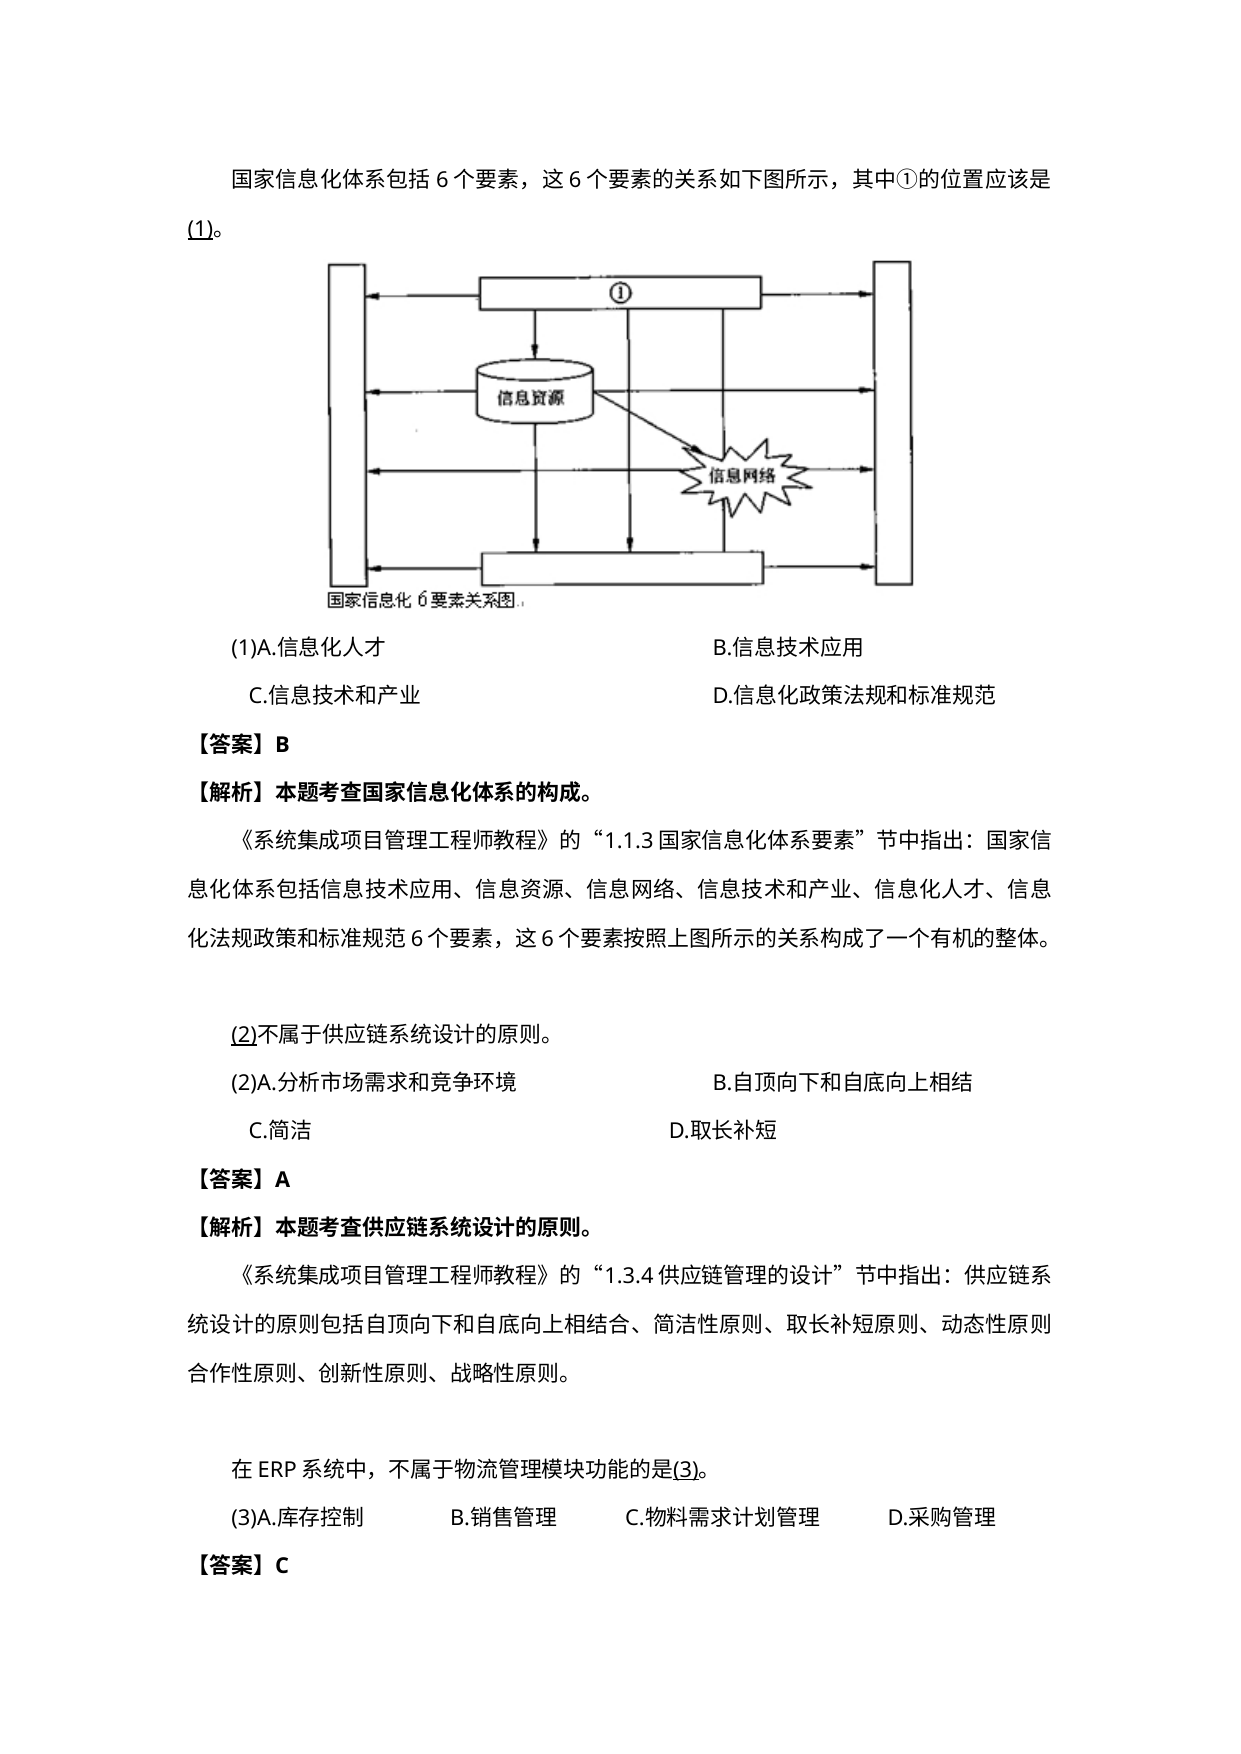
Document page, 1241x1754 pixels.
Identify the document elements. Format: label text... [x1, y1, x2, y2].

text 《系统集成项目管理工程师教程》的“1.3.4供应链管理的设计”节中指出：供应链系统设计的原则包括自顶向下和自底向上相结合、简洁性原则、取长补短原则、动态性原则、合作性原则、创新性原则、战略性原则。 [187, 1258, 1053, 1388]
text (2)不属于供应链系统设计的原则。 [187, 1016, 1053, 1049]
text 【解析】本题考查国家信息化体系的构成。 [187, 775, 1053, 807]
text 国家信息化体系包括6个要素，这6个要素的关系如下图所示，其中①的位置应该是(1)。 [187, 162, 1053, 243]
text C.简洁 D.取长补短 [187, 1113, 1053, 1146]
text 【答案】B [187, 727, 1053, 759]
text 在ERP系统中，不属于物流管理模块功能的是(3)。 [187, 1451, 1053, 1484]
text 《系统集成项目管理工程师教程》的“1.1.3国家信息化体系要素”节中指出：国家信息化体系包括信息技术应用、信息资源、信息网络、信息技术和产业、信息化人才、信息化法规政策和标准规范6个要素，这6个要素按照上图所示的关系构成了一个有机的整体。 [187, 823, 1053, 953]
text (2)A.分析市场需求和竞争环境 B.自顶向下和自底向上相结 [187, 1065, 1053, 1097]
text (1)A.信息化人才 B.信息技术应用 [187, 630, 1053, 662]
text C.信息技术和产业 D.信息化政策法规和标准规范 [187, 678, 1053, 711]
text 【解析】本题考査供应链系统设计的原则。 [187, 1210, 1053, 1242]
picture [322, 259, 918, 616]
text 【答案】A [187, 1161, 1053, 1194]
text (3)A.库存控制 B.销售管理 C.物料需求计划管理 D.采购管理 [187, 1500, 1053, 1532]
text 【答案】C [187, 1548, 1053, 1581]
